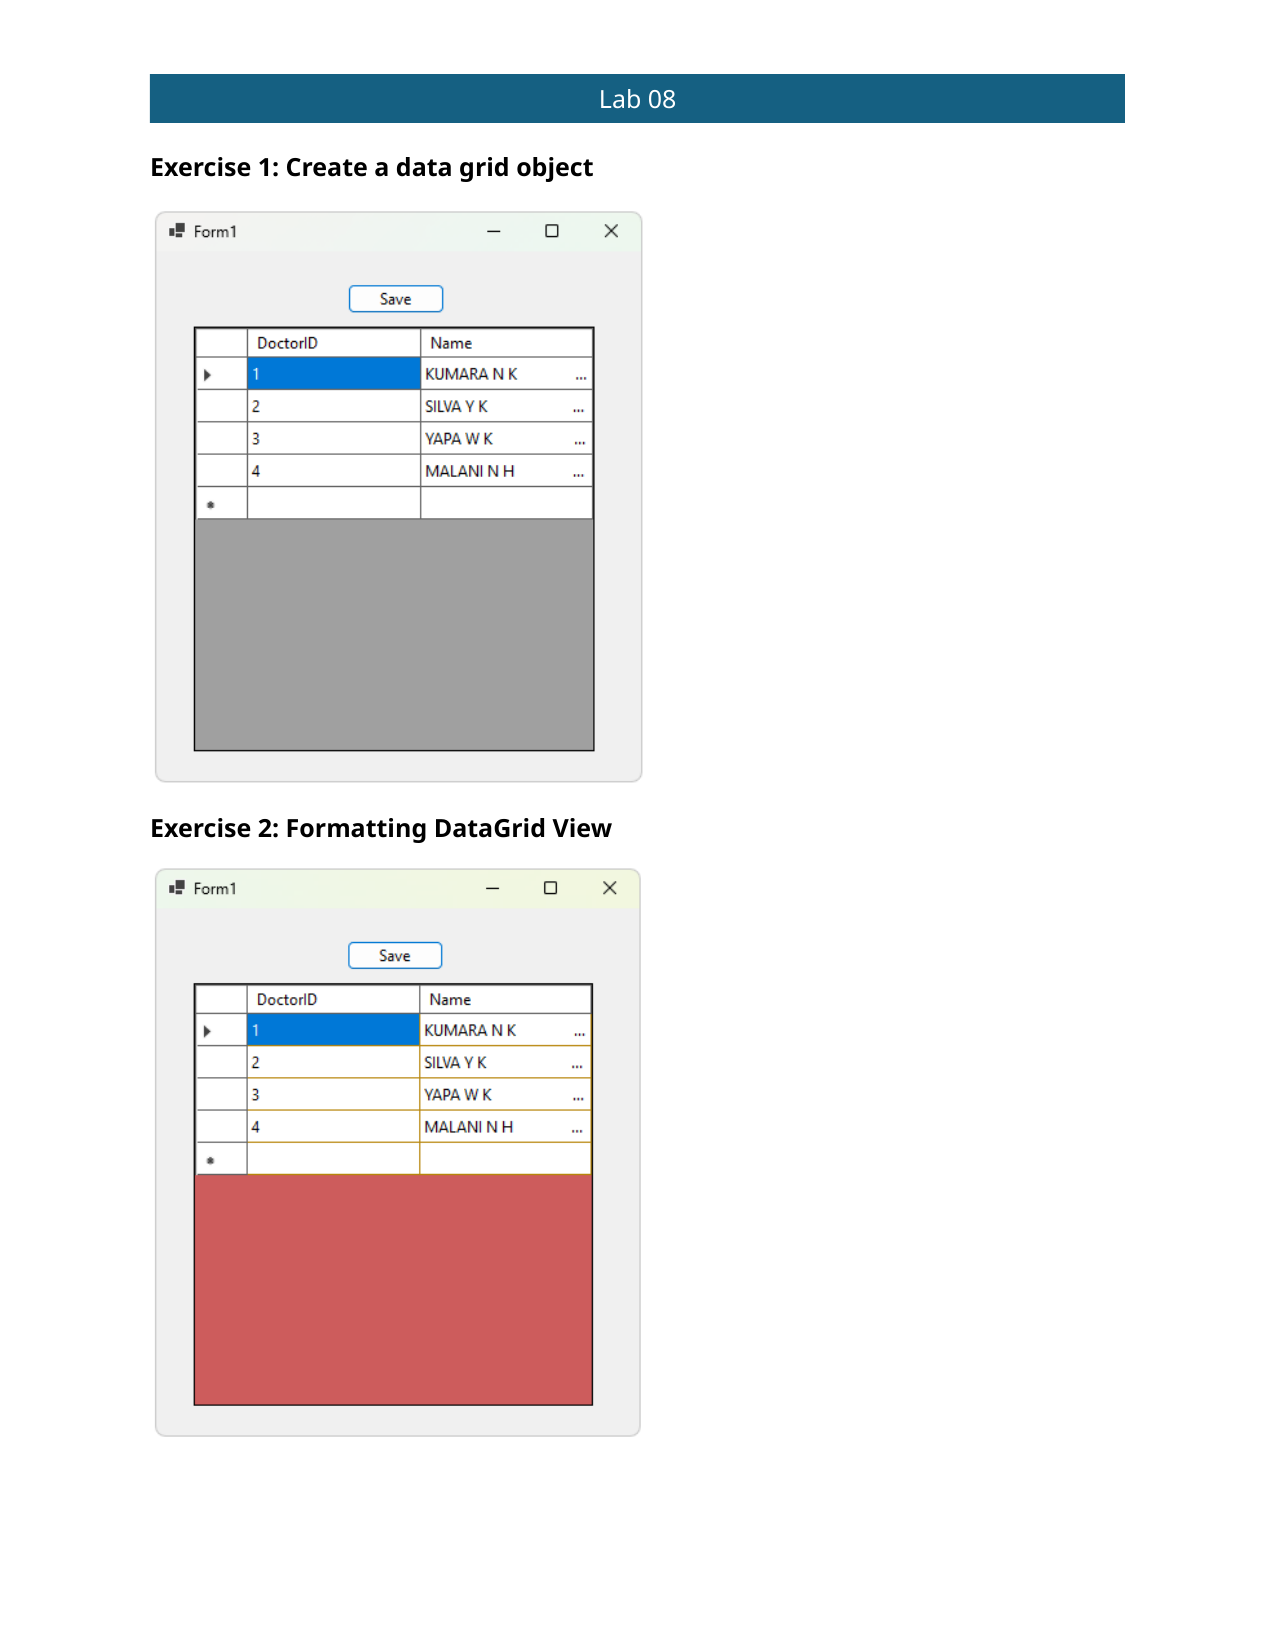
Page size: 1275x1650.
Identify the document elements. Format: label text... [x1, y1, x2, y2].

picture [150, 205, 649, 789]
text Exercise 2: Formatting DataGrid View [150, 810, 1125, 844]
text Exercise 1: Create a data grid object [150, 150, 1125, 184]
picture [150, 866, 646, 1442]
